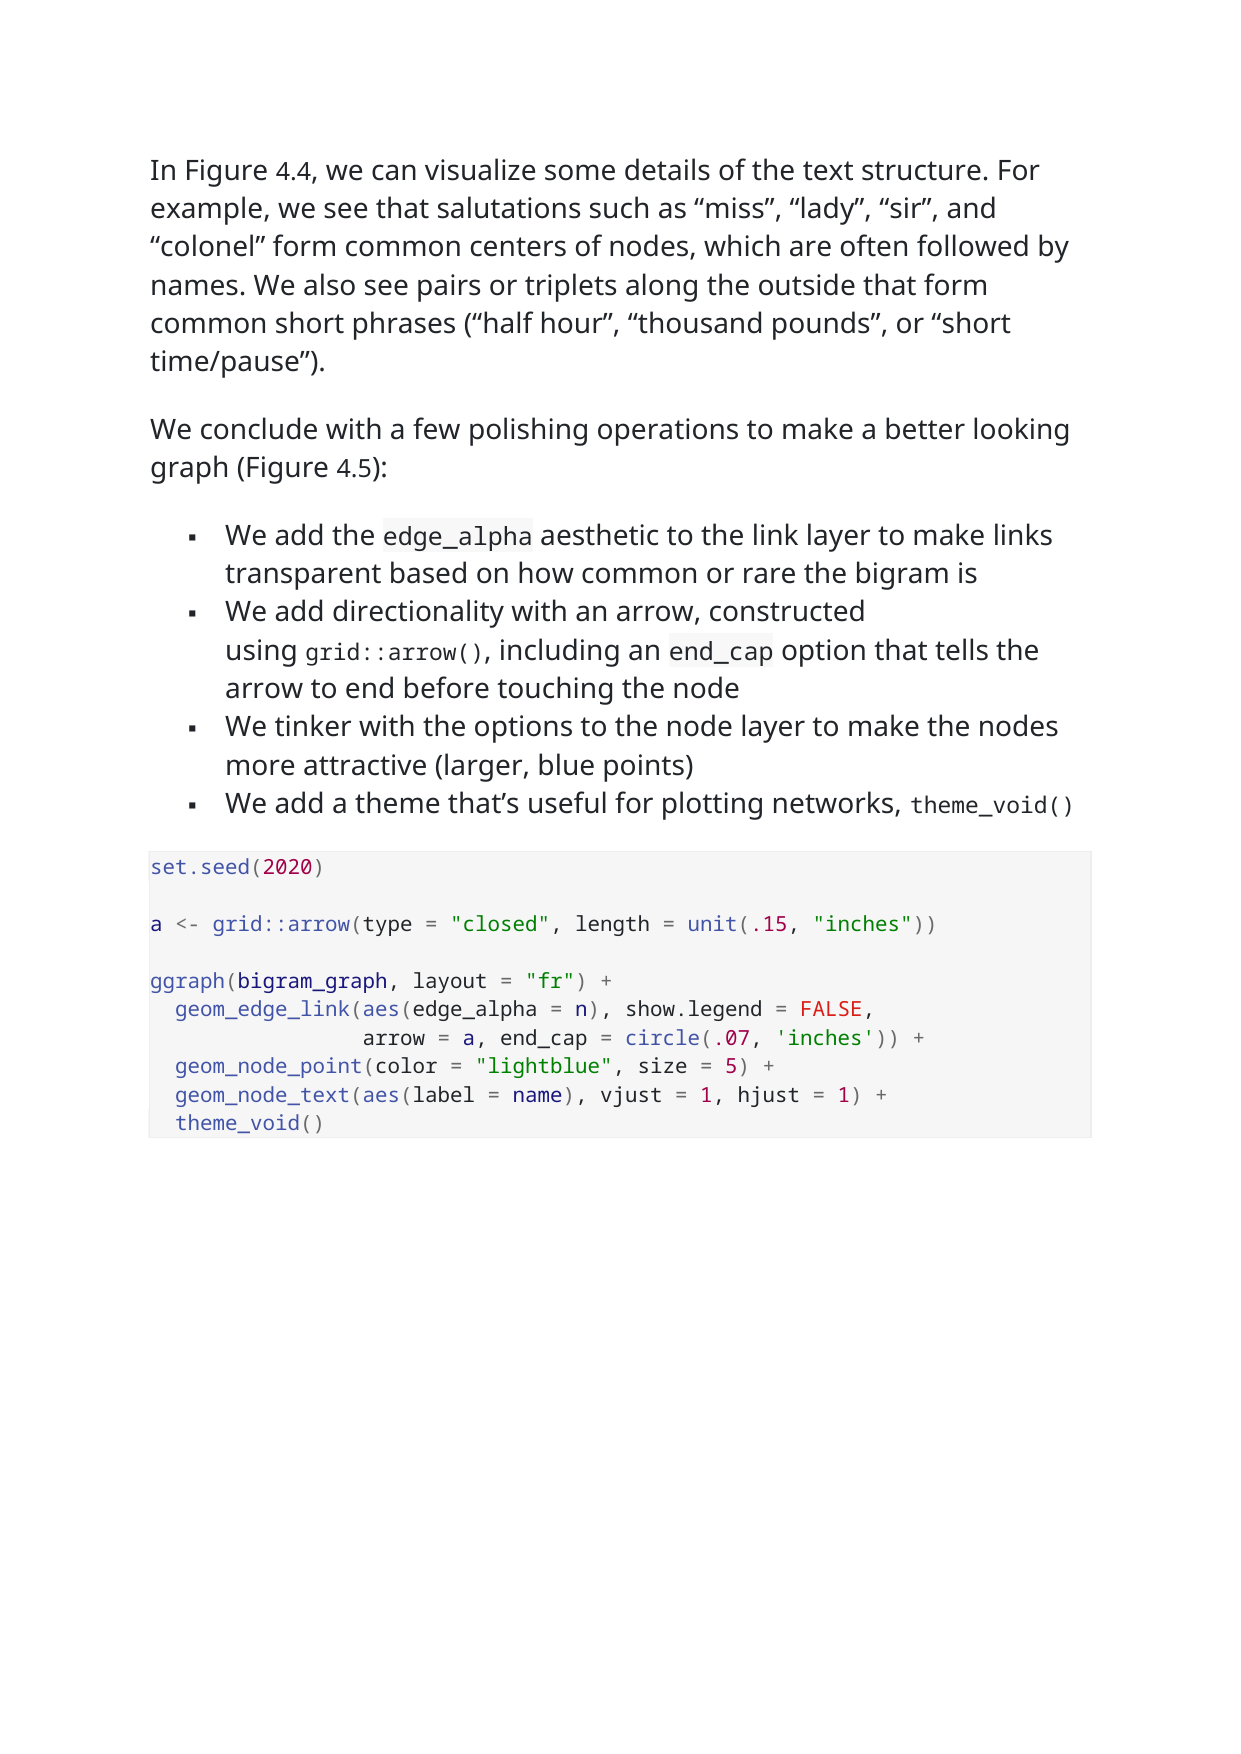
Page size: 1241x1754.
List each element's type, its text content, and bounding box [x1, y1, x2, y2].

list We add a theme that’s useful for plotting networks, theme_void() [187, 783, 1090, 822]
list We add the edge_alpha aesthetic to the link layer to make links transparent based on how common or rare the bigram is [187, 515, 1090, 592]
text We conclude with a few polishing operations to make a better looking graph (Figure 4.5): [150, 409, 1090, 486]
text geom_edge_link(aes(edge_alpha = n), show.legend = FALSE, [150, 994, 1090, 1023]
list We add directionality with an arrow, constructed using grid::arrow(), including an end_cap option that tells the arrow to end before touching the node [187, 592, 1090, 707]
text a <- grid::arrow(type = "closed", length = unit(.15, "inches")) [150, 909, 1090, 938]
text arrow = a, end_cap = circle(.07, 'inches')) + [150, 1023, 1090, 1051]
text theme_void() [150, 1107, 1090, 1137]
text In Figure 4.4, we can visualize some details of the text structure. For example, we see that salutations such as “miss”, “lady”, “sir”, and “colonel” form common centers of nodes, which are often followed by names. We also see pairs or triplets along the outside that form common short phrases (“half hour”, “thousand pounds”, or “short time/pause”). [150, 150, 1090, 380]
text set.seed(2020) [150, 852, 1090, 881]
text geom_node_text(aes(label = name), vjust = 1, hjust = 1) + [150, 1080, 1090, 1107]
list We tinker with the options to the node layer to make the nodes more attractive (larger, blue points) [187, 707, 1090, 783]
text geom_node_point(color = "lightblue", size = 5) + [150, 1051, 1090, 1080]
text ggraph(bigram_graph, layout = "fr") + [150, 966, 1090, 994]
